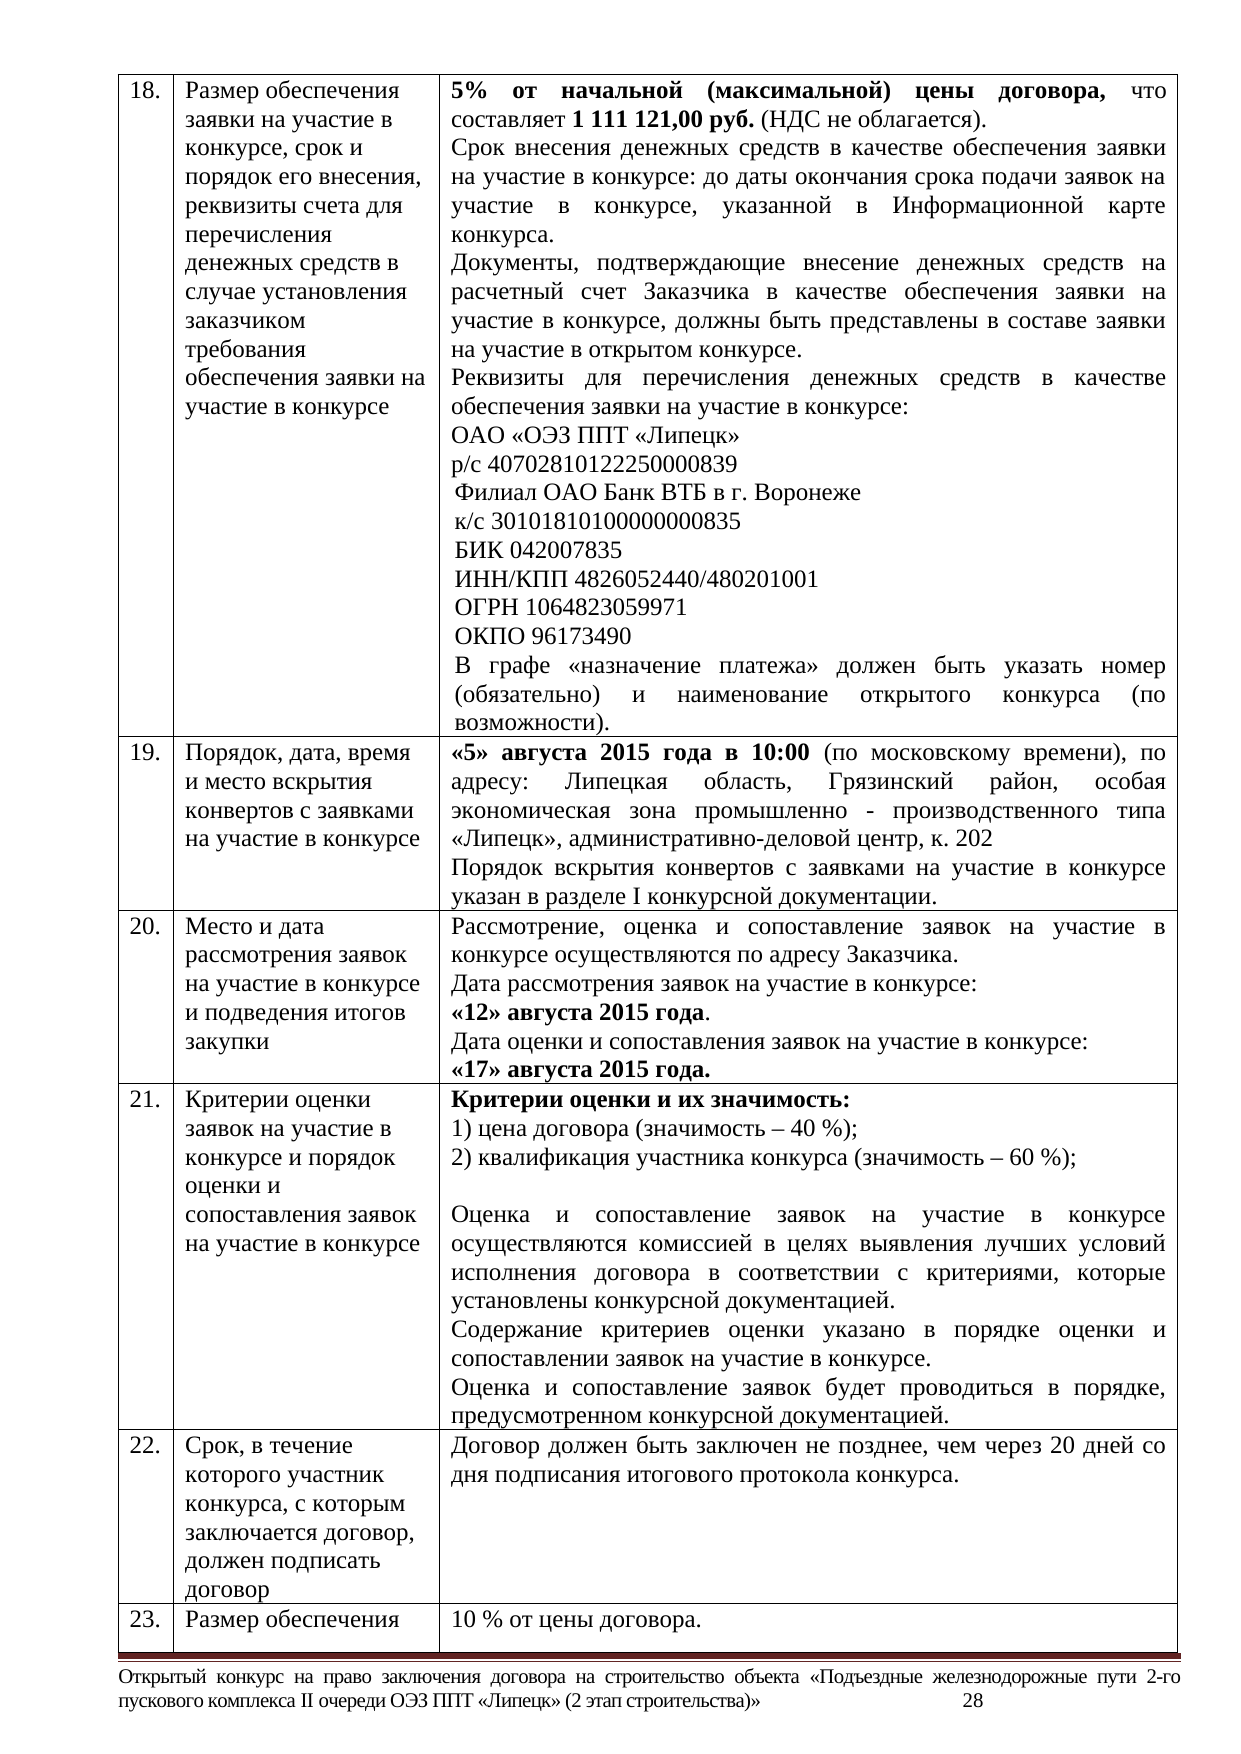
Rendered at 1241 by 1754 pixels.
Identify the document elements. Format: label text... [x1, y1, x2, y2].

table_cell 20. [119, 911, 173, 1083]
table_cell Критерии оценки заявок на участие в конкурсе и порядок оценки и сопоставления заявок на участие в конкурсе [174, 1084, 439, 1429]
table_cell 22. [119, 1430, 173, 1603]
table_cell Критерии оценки и их значимость: 1) цена договора (значимость – 40 %); 2) квалификация участника конкурса (значимость – 60 %); Оценка и сопоставление заявок на участие в конкурсе осуществляются комиссией в целях выявления лучших условий исполнения договора в соответствии с критериями, которые установлены конкурсной документацией. Содержание критериев оценки указано в порядке оценки и сопоставлении заявок на участие в конкурсе. Оценка и сопоставление заявок будет проводиться в порядке, предусмотренном конкурсной документацией. [440, 1084, 1177, 1429]
table_cell Срок, в течение которого участник конкурса, с которым заключается договор, должен подписать договор [174, 1430, 439, 1603]
table_cell 18. [119, 75, 173, 736]
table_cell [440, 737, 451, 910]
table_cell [440, 1604, 1177, 1652]
table_cell Место и дата рассмотрения заявок на участие в конкурсе и подведения итогов закупки [174, 911, 439, 1083]
table_cell 23. [119, 1604, 173, 1652]
table_cell Порядок, дата, время и место вскрытия конвертов с заявками на участие в конкурсе [174, 737, 439, 910]
table_cell 5% от начальной (максимальной) цены договора, что составляет 1 111 121,00 руб. (НДС не облагается). Срок внесения денежных средств в качестве обеспечения заявки на участие в конкурсе: до даты окончания срока подачи заявок на участие в конкурсе, указанной в Информационной карте конкурса. Документы, подтверждающие внесение денежных средств на расчетный счет Заказчика в качестве обеспечения заявки на участие в конкурсе, должны быть представлены в составе заявки на участие в открытом конкурсе. Реквизиты для перечисления денежных средств в качестве обеспечения заявки на участие в конкурсе: ОАО «ОЭЗ ППТ «Липецк» р/с 40702810122250000839 Филиал ОАО Банк ВТБ в г. Воронеже к/с 30101810100000000835 БИК 042007835 ИНН/КПП 4826052440/480201001 ОГРН 1064823059971 ОКПО 96173490 В графе «назначение платежа» должен быть указать номер (обязательно) и наименование открытого конкурса (по возможности). [440, 75, 1177, 736]
table_cell Договор должен быть заключен не позднее, чем через 20 дней со дня подписания итогового протокола конкурса. [440, 1430, 1177, 1603]
table_cell Рассмотрение, оценка и сопоставление заявок на участие в конкурсе осуществляются по адресу Заказчика. Дата рассмотрения заявок на участие в конкурсе: «12» августа 2015 года. Дата оценки и сопоставления заявок на участие в конкурсе: «17» августа 2015 года. [440, 911, 1177, 1083]
table_cell 21. [119, 1084, 173, 1429]
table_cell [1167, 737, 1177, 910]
table_cell Размер обеспечения заявки на участие в конкурсе, срок и порядок его внесения, реквизиты счета для перечисления денежных средств в случае установления заказчиком требования обеспечения заявки на участие в конкурсе [174, 75, 439, 736]
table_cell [174, 1604, 439, 1652]
table_cell 19. [119, 737, 173, 910]
